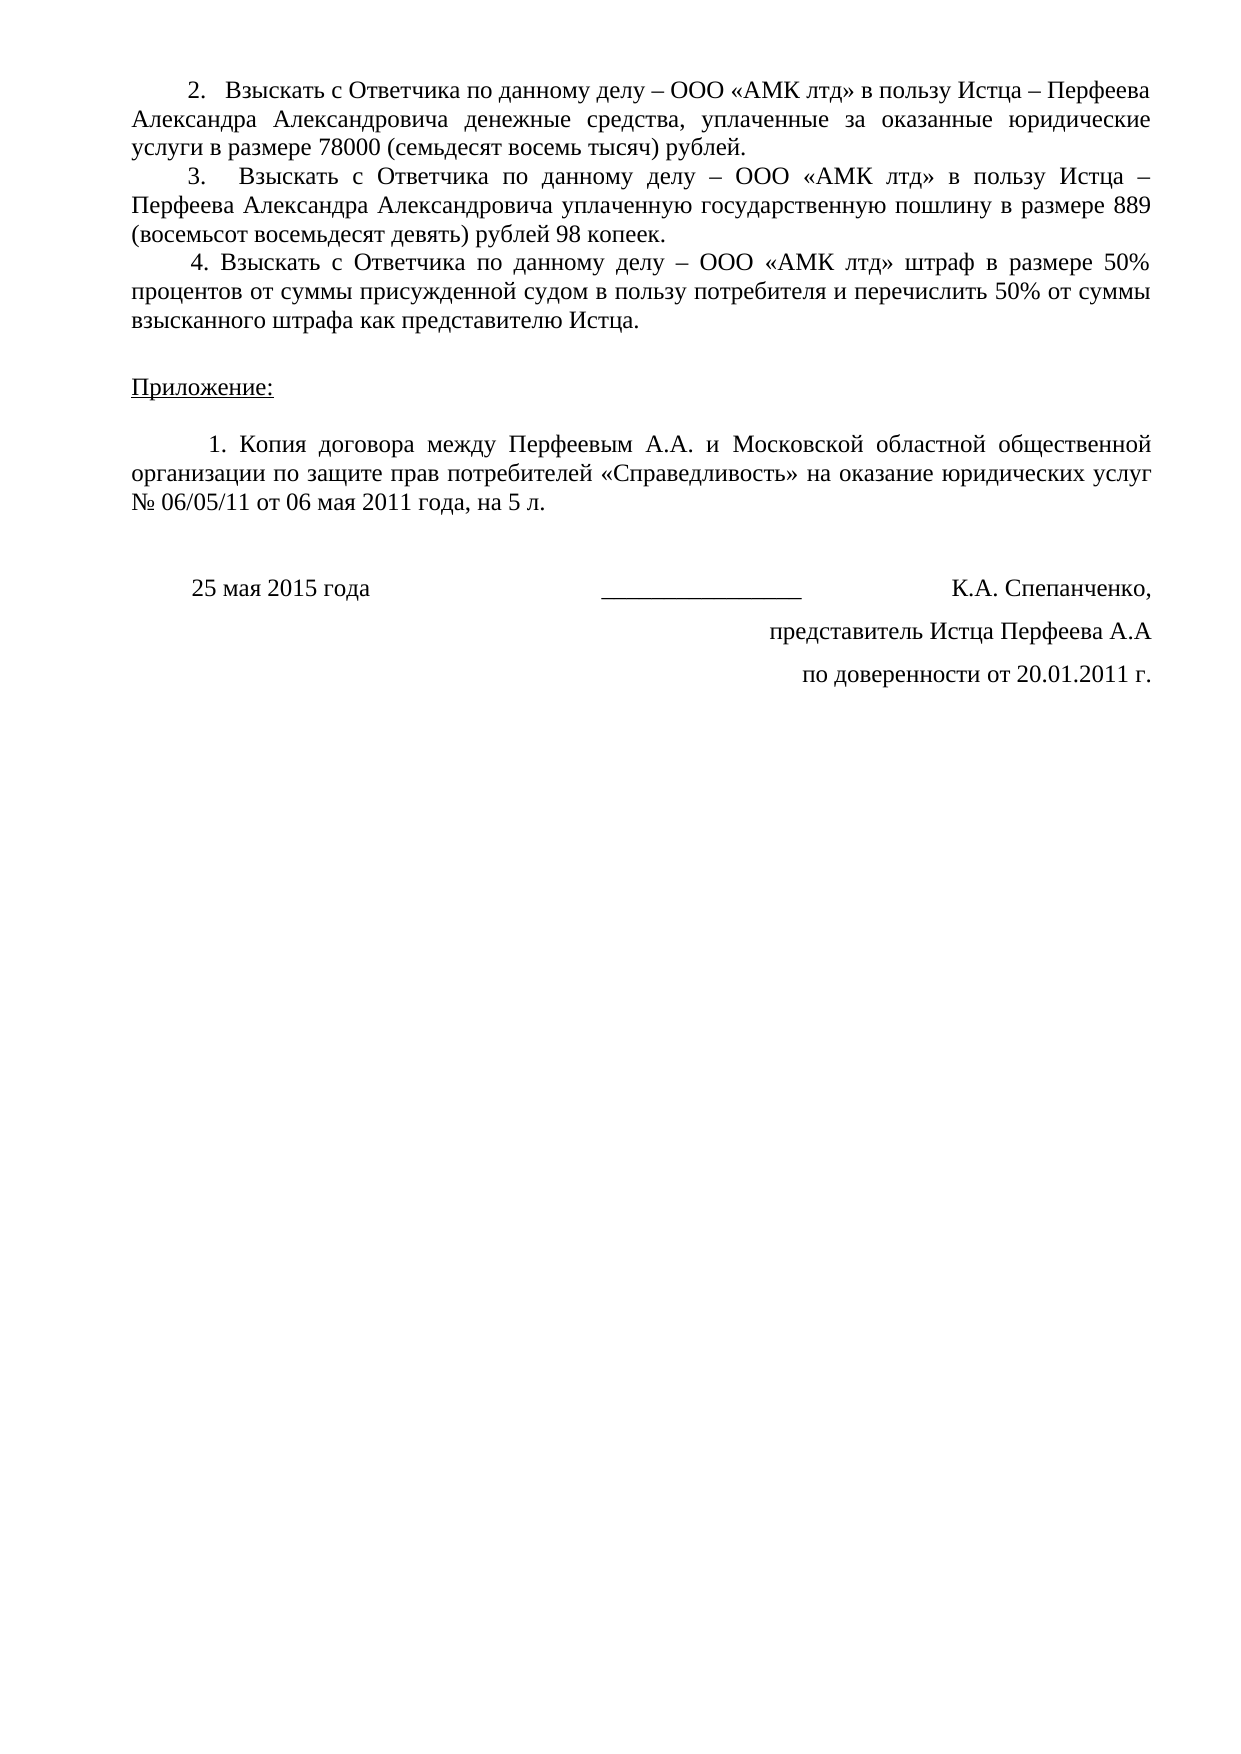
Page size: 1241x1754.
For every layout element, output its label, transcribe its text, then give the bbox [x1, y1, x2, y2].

text 1. Копия договора между Перфеевым А.А. и Московской областной общественной организации по защите прав потребителей «Справедливость» на оказание юридических услуг № 06/05/11 от 06 мая 2011 года, на . [131, 429, 1152, 516]
list Взыскать с Ответчика по данному делу – ООО «АМК лтд» в пользу Истца – Перфеева Александра Александровича уплаченную государственную пошлину в размере 889 (восемьсот восемьдесят девять) рублей 98 копеек. [131, 161, 1152, 247]
list Взыскать с Ответчика по данному делу – ООО «АМК лтд» в пользу Истца – Перфеева Александра Александровича денежные средства, уплаченные за оказанные юридические услуги в размере 78000 (семьдесят восемь тысяч) рублей. [131, 75, 1152, 161]
text Приложение: [131, 372, 1152, 401]
text 4. Взыскать с Ответчика по данному делу – ООО «АМК лтд» штраф в размере 50% процентов от суммы присужденной судом в пользу потребителя и перечислить 50% от суммы взысканного штрафа как представителю Истца. [131, 247, 1152, 334]
text по доверенности от 20.01.2011 г. [131, 659, 1152, 688]
text 25 мая 2015 года ________________ К.А. Спепанченко, представитель Истца Перфеева А.А [131, 573, 1152, 645]
